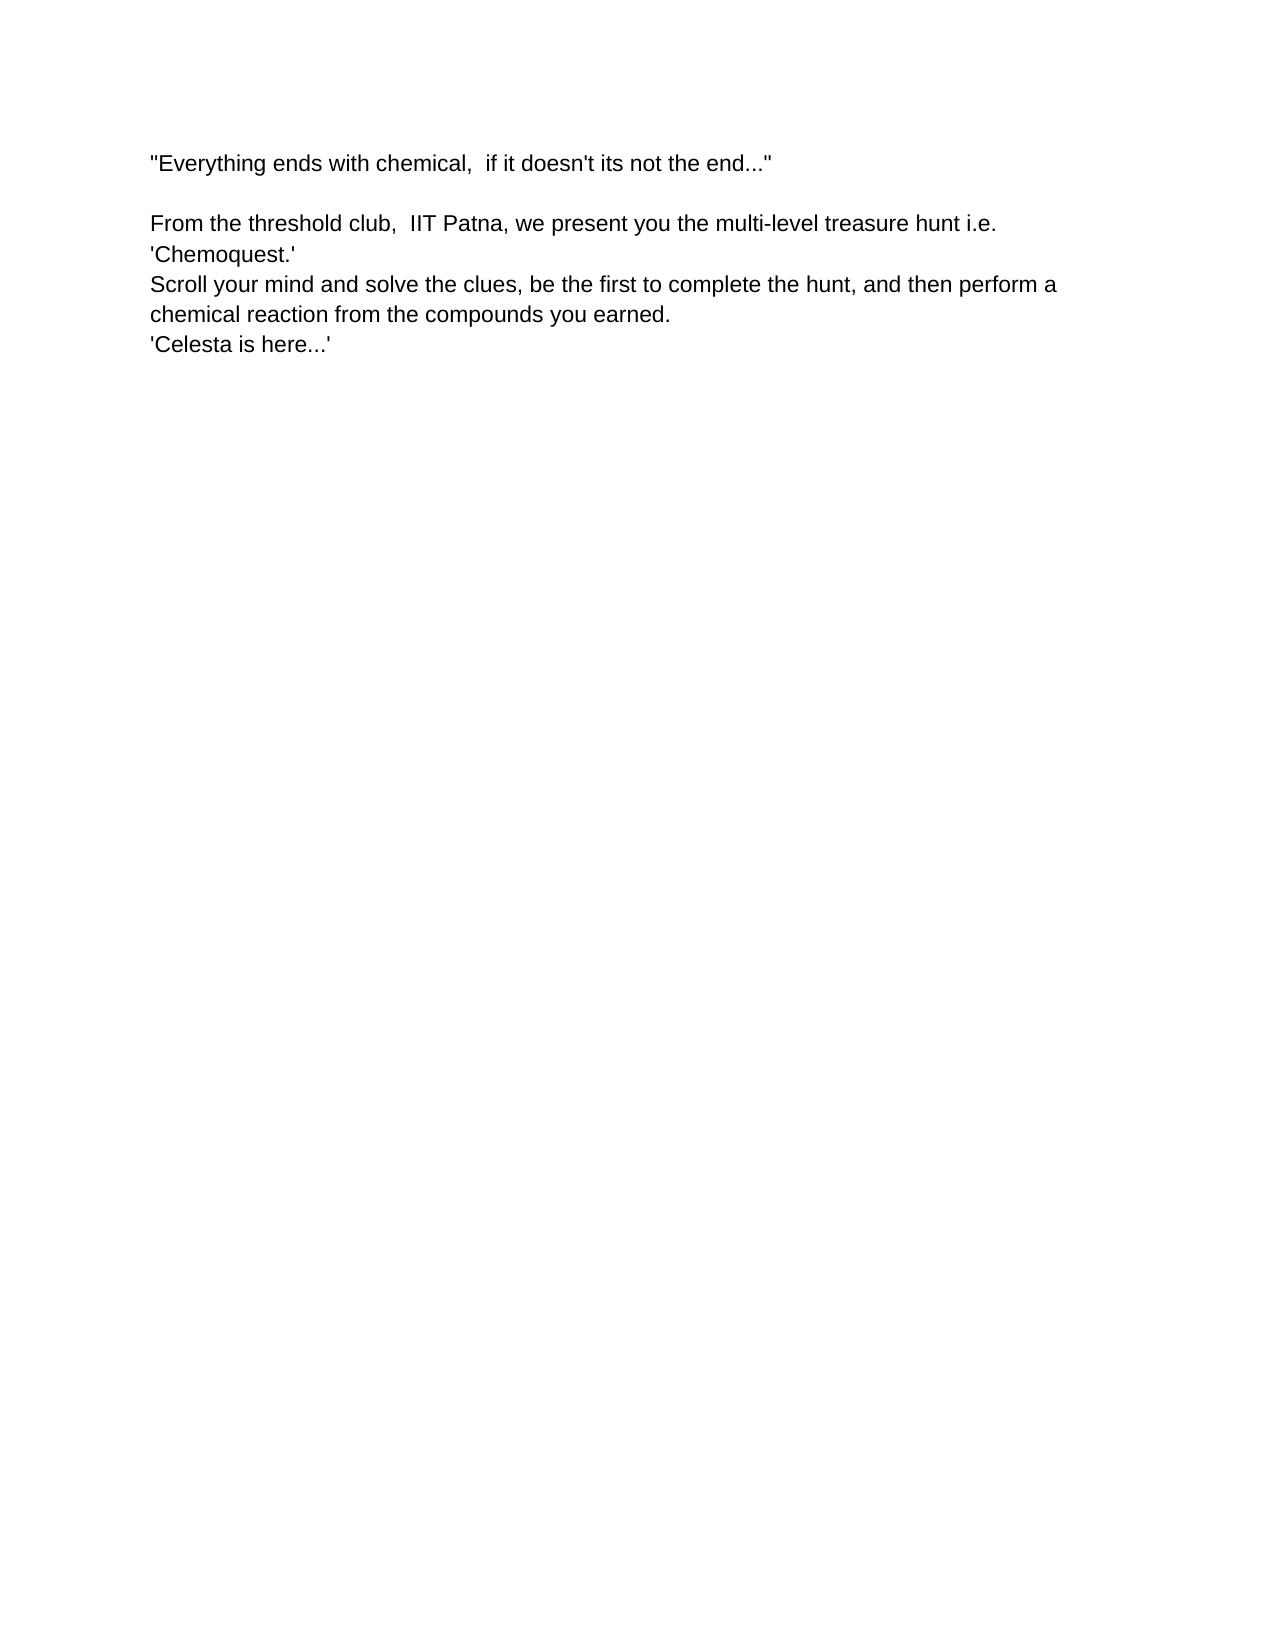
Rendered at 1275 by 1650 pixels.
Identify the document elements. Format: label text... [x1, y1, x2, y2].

text From the threshold club, IIT Patna, we present you the multi-level treasure hunt i.e. 'Chemoquest.' Scroll your mind and solve the clues, be the first to complete the hunt, and then perform a chemical reaction from the compounds you earned. 'Celesta is here...' [150, 180, 1125, 448]
text "Everything ends with chemical, if it doesn't its not the end..." [150, 150, 1125, 176]
